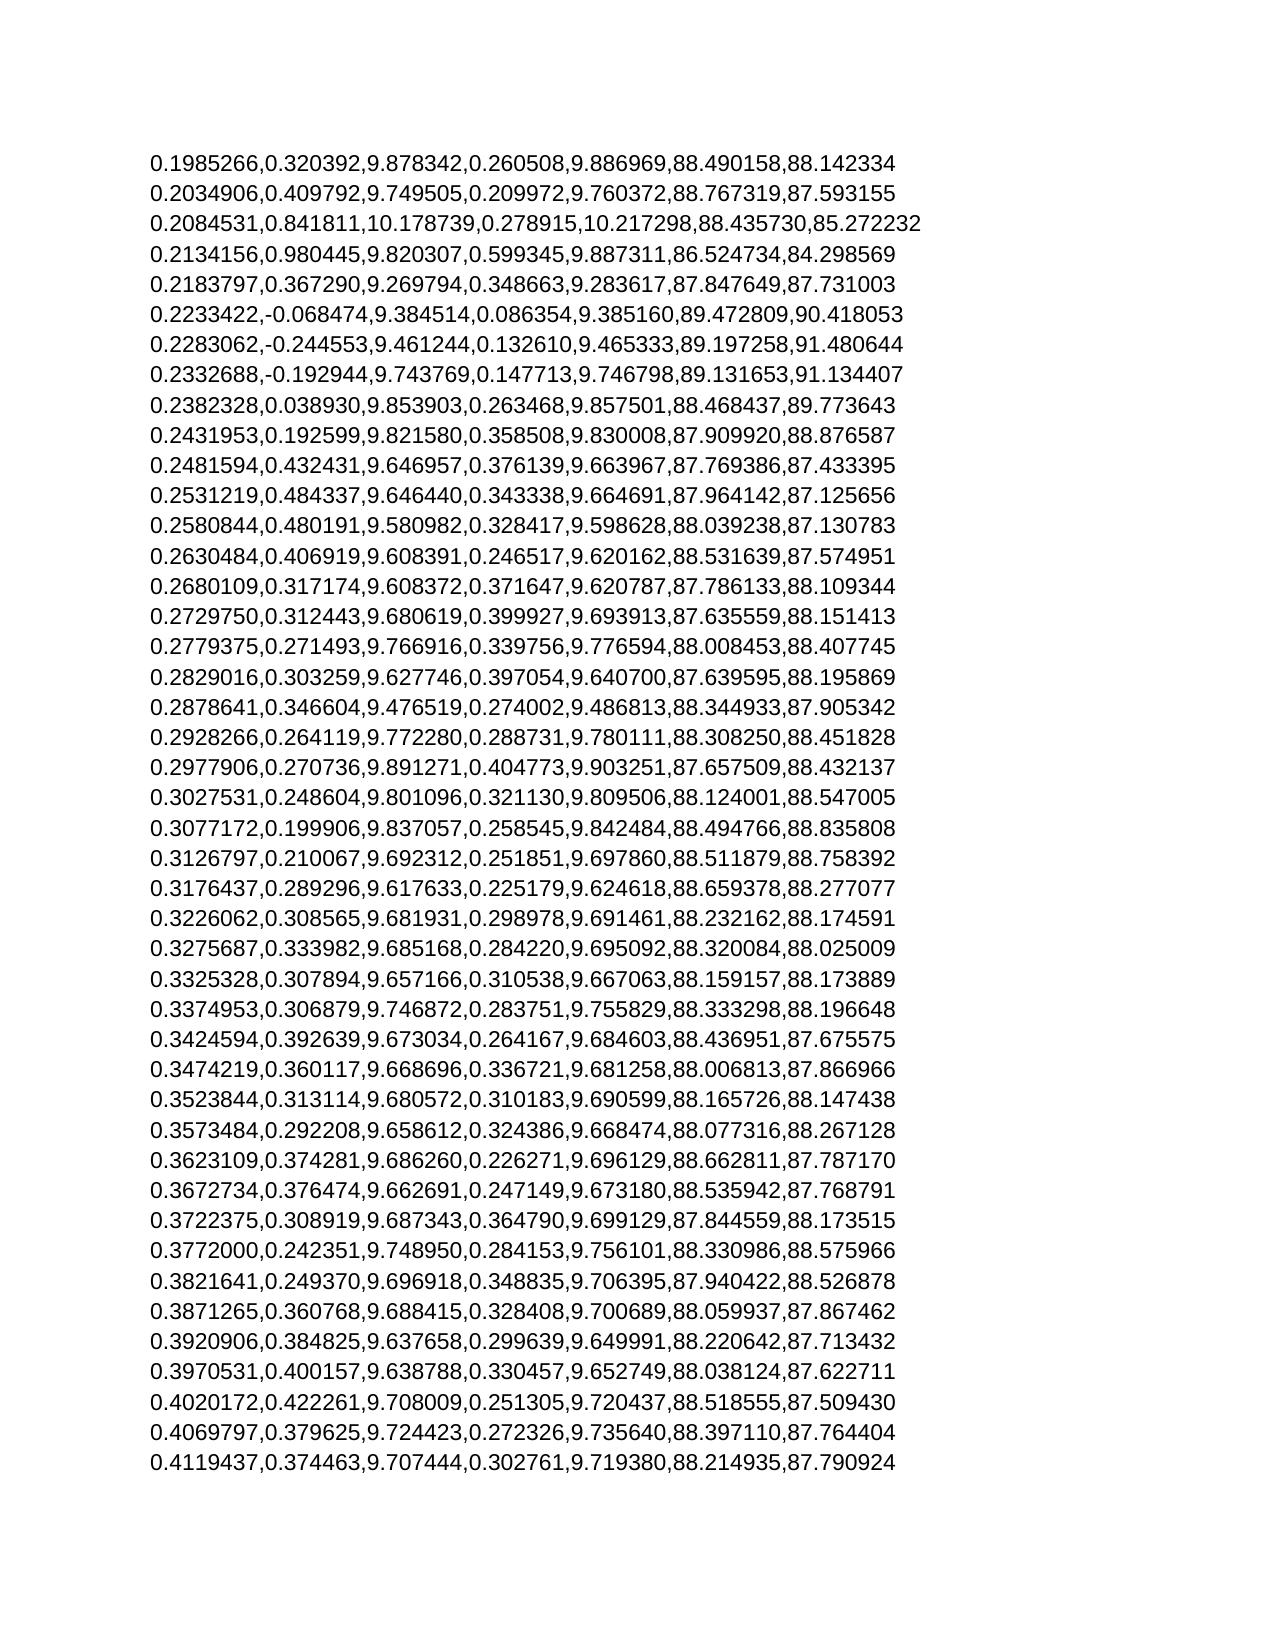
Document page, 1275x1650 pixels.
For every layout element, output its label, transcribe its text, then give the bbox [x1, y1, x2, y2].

text 0.2183797,0.367290,9.269794,0.348663,9.283617,87.847649,87.731003 [150, 271, 1125, 297]
text 0.2630484,0.406919,9.608391,0.246517,9.620162,88.531639,87.574951 [150, 543, 1125, 569]
text 0.3821641,0.249370,9.696918,0.348835,9.706395,87.940422,88.526878 [150, 1268, 1125, 1294]
text 0.2779375,0.271493,9.766916,0.339756,9.776594,88.008453,88.407745 [150, 633, 1125, 660]
text 0.4069797,0.379625,9.724423,0.272326,9.735640,88.397110,87.764404 [150, 1419, 1125, 1445]
text 0.2580844,0.480191,9.580982,0.328417,9.598628,88.039238,87.130783 [150, 512, 1125, 539]
text 0.2531219,0.484337,9.646440,0.343338,9.664691,87.964142,87.125656 [150, 482, 1125, 509]
text 0.2283062,-0.244553,9.461244,0.132610,9.465333,89.197258,91.480644 [150, 331, 1125, 358]
text 0.2729750,0.312443,9.680619,0.399927,9.693913,87.635559,88.151413 [150, 603, 1125, 629]
text 0.3722375,0.308919,9.687343,0.364790,9.699129,87.844559,88.173515 [150, 1207, 1125, 1234]
text 0.2233422,-0.068474,9.384514,0.086354,9.385160,89.472809,90.418053 [150, 301, 1125, 327]
text 0.2034906,0.409792,9.749505,0.209972,9.760372,88.767319,87.593155 [150, 180, 1125, 207]
text 0.2829016,0.303259,9.627746,0.397054,9.640700,87.639595,88.195869 [150, 663, 1125, 690]
text 0.3871265,0.360768,9.688415,0.328408,9.700689,88.059937,87.867462 [150, 1298, 1125, 1324]
text 0.2481594,0.432431,9.646957,0.376139,9.663967,87.769386,87.433395 [150, 452, 1125, 478]
text 0.3176437,0.289296,9.617633,0.225179,9.624618,88.659378,88.277077 [150, 875, 1125, 901]
text 0.2680109,0.317174,9.608372,0.371647,9.620787,87.786133,88.109344 [150, 573, 1125, 599]
text 0.3077172,0.199906,9.837057,0.258545,9.842484,88.494766,88.835808 [150, 814, 1125, 841]
text 0.1985266,0.320392,9.878342,0.260508,9.886969,88.490158,88.142334 [150, 150, 1125, 176]
text 0.3275687,0.333982,9.685168,0.284220,9.695092,88.320084,88.025009 [150, 935, 1125, 962]
text 0.2084531,0.841811,10.178739,0.278915,10.217298,88.435730,85.272232 [150, 210, 1125, 237]
text 0.3573484,0.292208,9.658612,0.324386,9.668474,88.077316,88.267128 [150, 1117, 1125, 1143]
text 0.3920906,0.384825,9.637658,0.299639,9.649991,88.220642,87.713432 [150, 1328, 1125, 1354]
text 0.3970531,0.400157,9.638788,0.330457,9.652749,88.038124,87.622711 [150, 1358, 1125, 1385]
text 0.2928266,0.264119,9.772280,0.288731,9.780111,88.308250,88.451828 [150, 724, 1125, 750]
text 0.3126797,0.210067,9.692312,0.251851,9.697860,88.511879,88.758392 [150, 845, 1125, 871]
text 0.2431953,0.192599,9.821580,0.358508,9.830008,87.909920,88.876587 [150, 422, 1125, 448]
text 0.3325328,0.307894,9.657166,0.310538,9.667063,88.159157,88.173889 [150, 966, 1125, 992]
text 0.2332688,-0.192944,9.743769,0.147713,9.746798,89.131653,91.134407 [150, 361, 1125, 388]
text 0.2382328,0.038930,9.853903,0.263468,9.857501,88.468437,89.773643 [150, 392, 1125, 418]
text 0.3424594,0.392639,9.673034,0.264167,9.684603,88.436951,87.675575 [150, 1026, 1125, 1052]
text 0.3374953,0.306879,9.746872,0.283751,9.755829,88.333298,88.196648 [150, 996, 1125, 1022]
text 0.3523844,0.313114,9.680572,0.310183,9.690599,88.165726,88.147438 [150, 1086, 1125, 1113]
text 0.4020172,0.422261,9.708009,0.251305,9.720437,88.518555,87.509430 [150, 1388, 1125, 1415]
text 0.2134156,0.980445,9.820307,0.599345,9.887311,86.524734,84.298569 [150, 241, 1125, 267]
text 0.3623109,0.374281,9.686260,0.226271,9.696129,88.662811,87.787170 [150, 1147, 1125, 1173]
text 0.3672734,0.376474,9.662691,0.247149,9.673180,88.535942,87.768791 [150, 1177, 1125, 1203]
text 0.2977906,0.270736,9.891271,0.404773,9.903251,87.657509,88.432137 [150, 754, 1125, 781]
text 0.4119437,0.374463,9.707444,0.302761,9.719380,88.214935,87.790924 [150, 1449, 1125, 1475]
text 0.3226062,0.308565,9.681931,0.298978,9.691461,88.232162,88.174591 [150, 905, 1125, 932]
text 0.3027531,0.248604,9.801096,0.321130,9.809506,88.124001,88.547005 [150, 784, 1125, 811]
text 0.2878641,0.346604,9.476519,0.274002,9.486813,88.344933,87.905342 [150, 694, 1125, 720]
text 0.3772000,0.242351,9.748950,0.284153,9.756101,88.330986,88.575966 [150, 1237, 1125, 1264]
text 0.3474219,0.360117,9.668696,0.336721,9.681258,88.006813,87.866966 [150, 1056, 1125, 1083]
